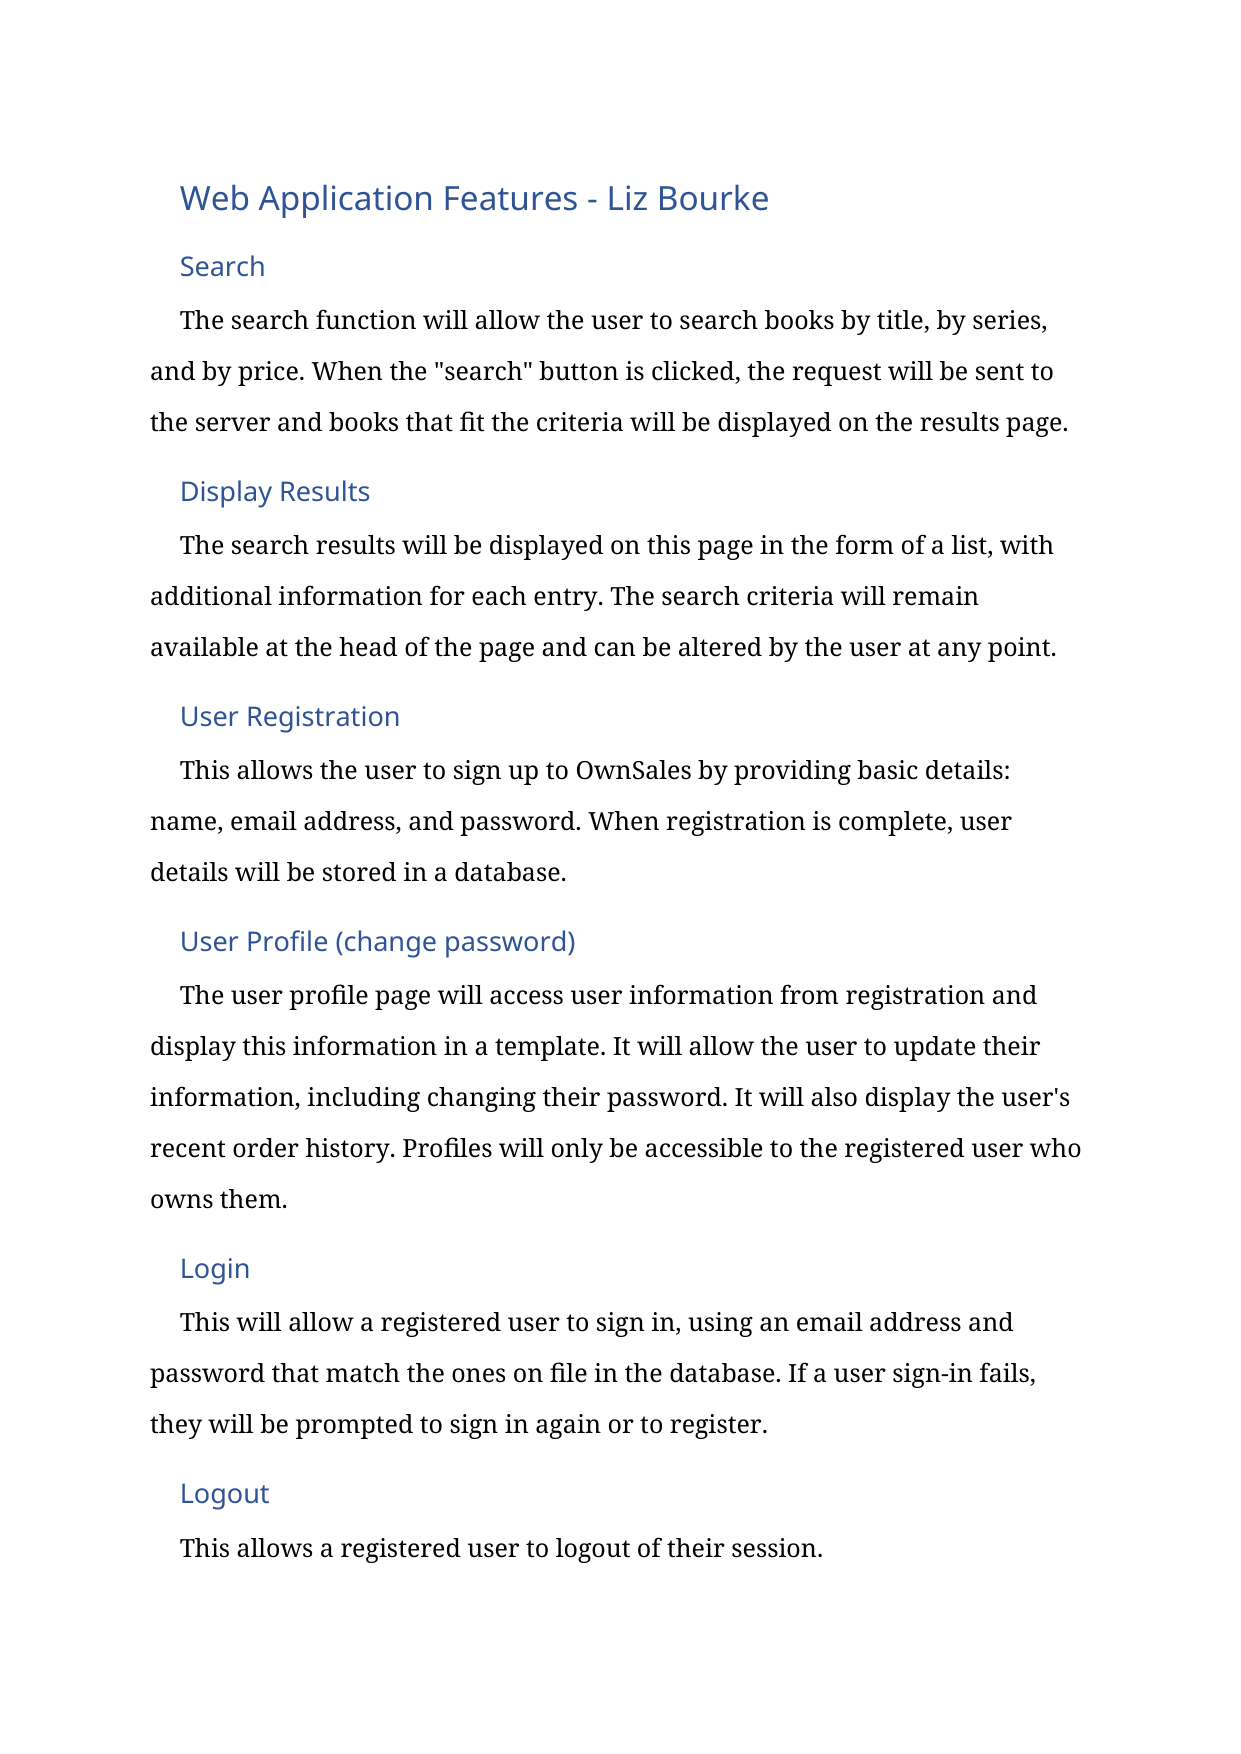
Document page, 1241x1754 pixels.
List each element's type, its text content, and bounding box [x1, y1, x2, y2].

text The search results will be displayed on this page in the form of a list, with additional information for each entry. The search criteria will remain available at the head of the page and can be altered by the user at any point. [150, 528, 1090, 664]
text The search function will allow the user to search books by title, by series, and by price. When the "search" button is clicked, the request will be sent to the server and books that fit the criteria will be displayed on the results page. [150, 303, 1090, 439]
subtitle Display Results [150, 472, 1090, 509]
subtitle Logout [150, 1475, 1090, 1512]
text This will allow a registered user to sign in, using an email address and password that match the ones on file in the database. If a user sign-in fails, they will be prompted to sign in again or to register. [150, 1305, 1090, 1441]
text This allows a registered user to logout of their session. [150, 1530, 1090, 1564]
subtitle Login [150, 1250, 1090, 1287]
text The user profile page will access user information from registration and display this information in a template. It will allow the user to update their information, including changing their password. It will also display the user's recent order history. Profiles will only be accessible to the registered user who owns them. [150, 978, 1090, 1216]
subtitle User Registration [150, 697, 1090, 734]
text This allows the user to sign up to OwnSales by providing basic details: name, email address, and password. When registration is complete, user details will be stored in a database. [150, 753, 1090, 889]
subtitle Web Application Features - Liz Bourke [150, 175, 1090, 220]
subtitle Search [150, 247, 1090, 284]
subtitle User Profile (change password) [150, 923, 1090, 959]
